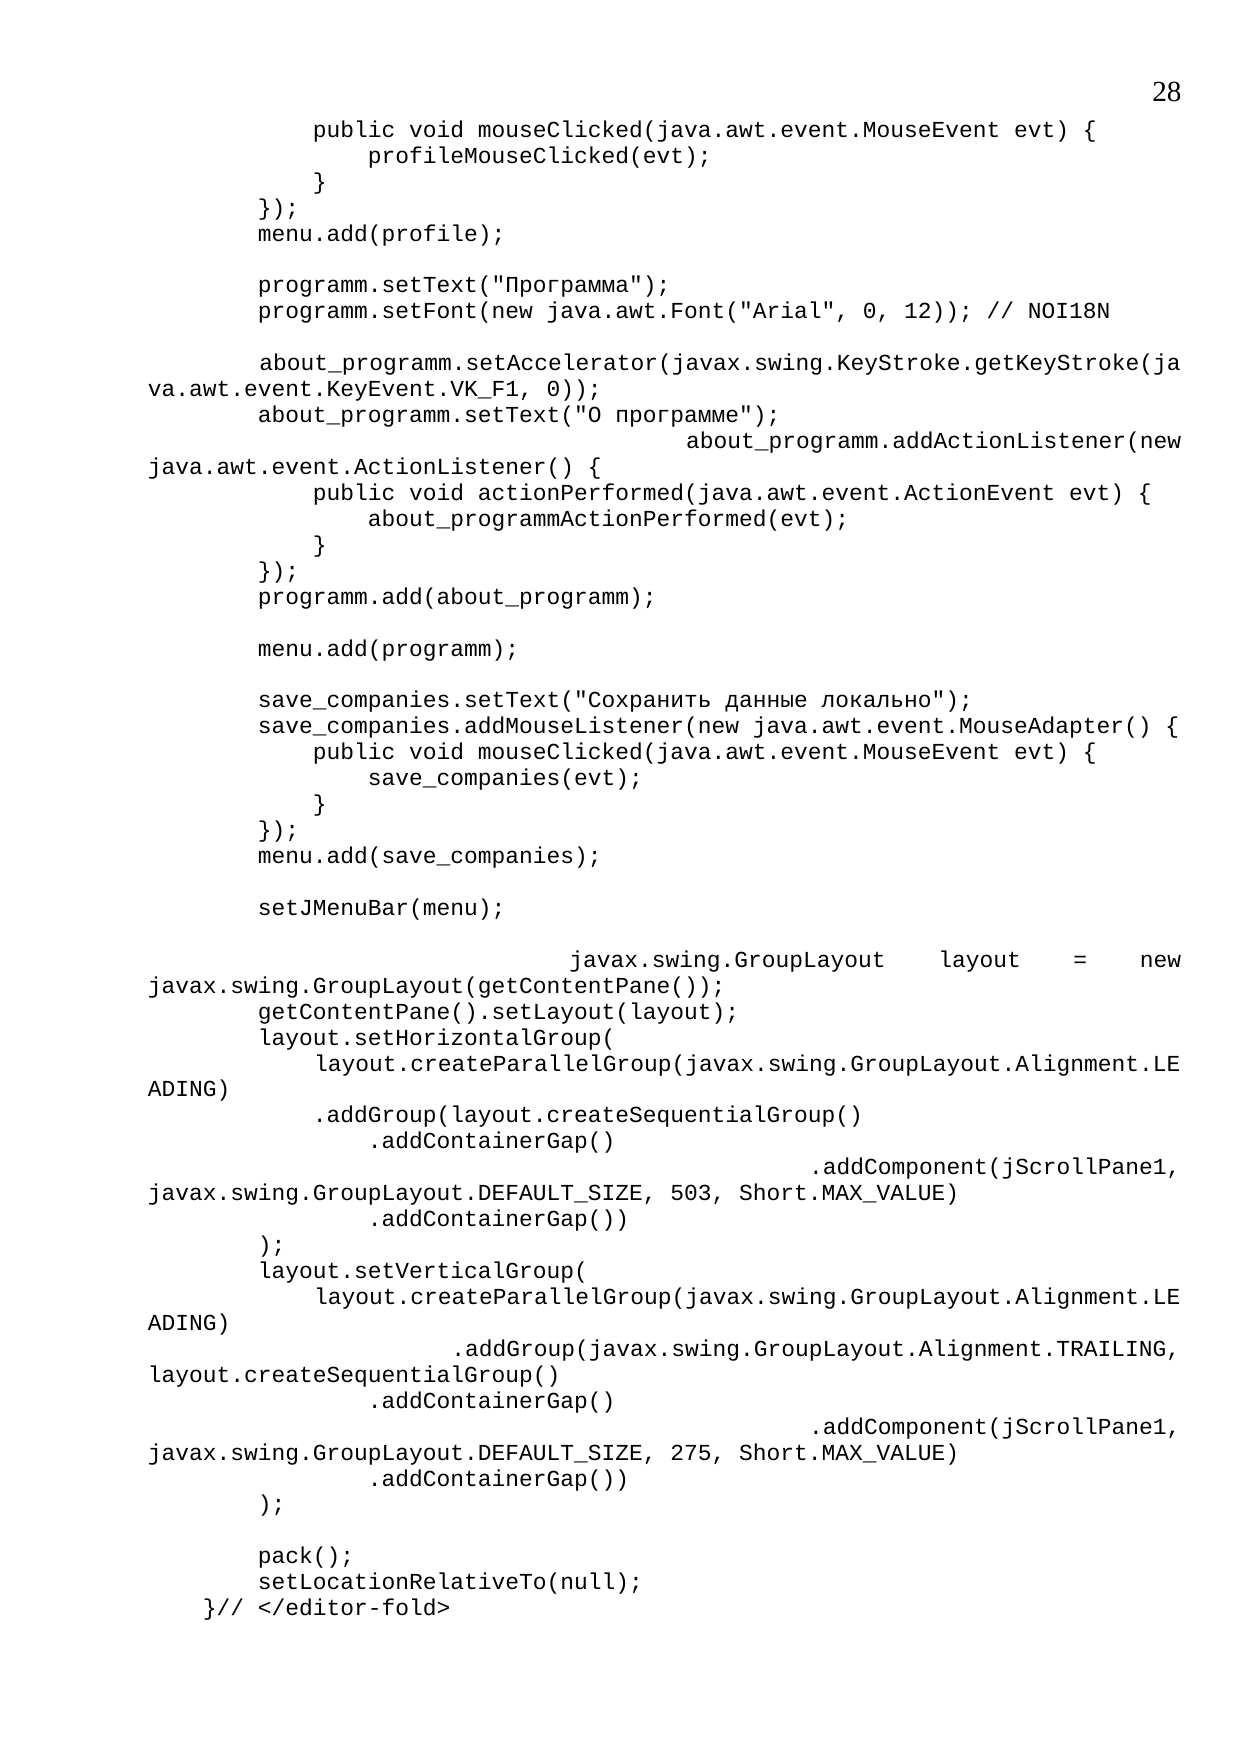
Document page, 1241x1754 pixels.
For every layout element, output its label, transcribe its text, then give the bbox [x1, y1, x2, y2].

list }); [148, 818, 1181, 844]
list save_companies.addMouseListener(new java.awt.event.MouseAdapter() { [148, 715, 1181, 741]
list menu.add(save_companies); [148, 844, 1181, 870]
list about_programm.addActionListener(new java.awt.event.ActionListener() { [148, 429, 1181, 481]
list setLocationRelativeTo(null); [148, 1571, 1181, 1597]
list programm.setText("Программа"); [148, 274, 1181, 300]
list public void mouseClicked(java.awt.event.MouseEvent evt) { [148, 741, 1181, 767]
list } [148, 533, 1181, 559]
list .addContainerGap() [148, 1130, 1181, 1156]
list .addContainerGap() [148, 1389, 1181, 1415]
list pack(); [148, 1545, 1181, 1571]
list .addGroup(javax.swing.GroupLayout.Alignment.TRAILING, layout.createSequentialGroup() [148, 1337, 1181, 1389]
list .addContainerGap()) [148, 1467, 1181, 1493]
list } [148, 170, 1181, 196]
list programm.add(about_programm); [148, 585, 1181, 611]
list menu.add(profile); [148, 222, 1181, 248]
list .addComponent(jScrollPane1, javax.swing.GroupLayout.DEFAULT_SIZE, 503, Short.MAX_VALUE) [148, 1156, 1181, 1207]
list }// </editor-fold> [148, 1597, 1181, 1622]
list about_programmActionPerformed(evt); [148, 507, 1181, 533]
list ); [148, 1493, 1181, 1519]
list public void actionPerformed(java.awt.event.ActionEvent evt) { [148, 481, 1181, 507]
list programm.setFont(new java.awt.Font("Arial", 0, 12)); // NOI18N [148, 300, 1181, 326]
list }); [148, 196, 1181, 222]
list profileMouseClicked(evt); [148, 144, 1181, 170]
list .addComponent(jScrollPane1, javax.swing.GroupLayout.DEFAULT_SIZE, 275, Short.MAX_VALUE) [148, 1415, 1181, 1467]
list getContentPane().setLayout(layout); [148, 1000, 1181, 1026]
list about_programm.setText("О программе"); [148, 403, 1181, 429]
list javax.swing.GroupLayout layout = new javax.swing.GroupLayout(getContentPane()); [148, 948, 1181, 1000]
list save_companies.setText("Сохранить данные локально"); [148, 689, 1181, 715]
list about_programm.setAccelerator(javax.swing.KeyStroke.getKeyStroke(java.awt.event.KeyEvent.VK_F1, 0)); [148, 352, 1181, 403]
list layout.setHorizontalGroup( [148, 1026, 1181, 1052]
list .addGroup(layout.createSequentialGroup() [148, 1104, 1181, 1130]
list layout.createParallelGroup(javax.swing.GroupLayout.Alignment.LEADING) [148, 1052, 1181, 1104]
list layout.createParallelGroup(javax.swing.GroupLayout.Alignment.LEADING) [148, 1285, 1181, 1337]
list setJMenuBar(menu); [148, 896, 1181, 922]
list public void mouseClicked(java.awt.event.MouseEvent evt) { [148, 118, 1181, 144]
list .addContainerGap()) [148, 1207, 1181, 1233]
list ); [148, 1233, 1181, 1259]
list }); [148, 559, 1181, 585]
list layout.setVerticalGroup( [148, 1259, 1181, 1285]
list save_companies(evt); [148, 767, 1181, 792]
list } [148, 792, 1181, 818]
list menu.add(programm); [148, 637, 1181, 663]
